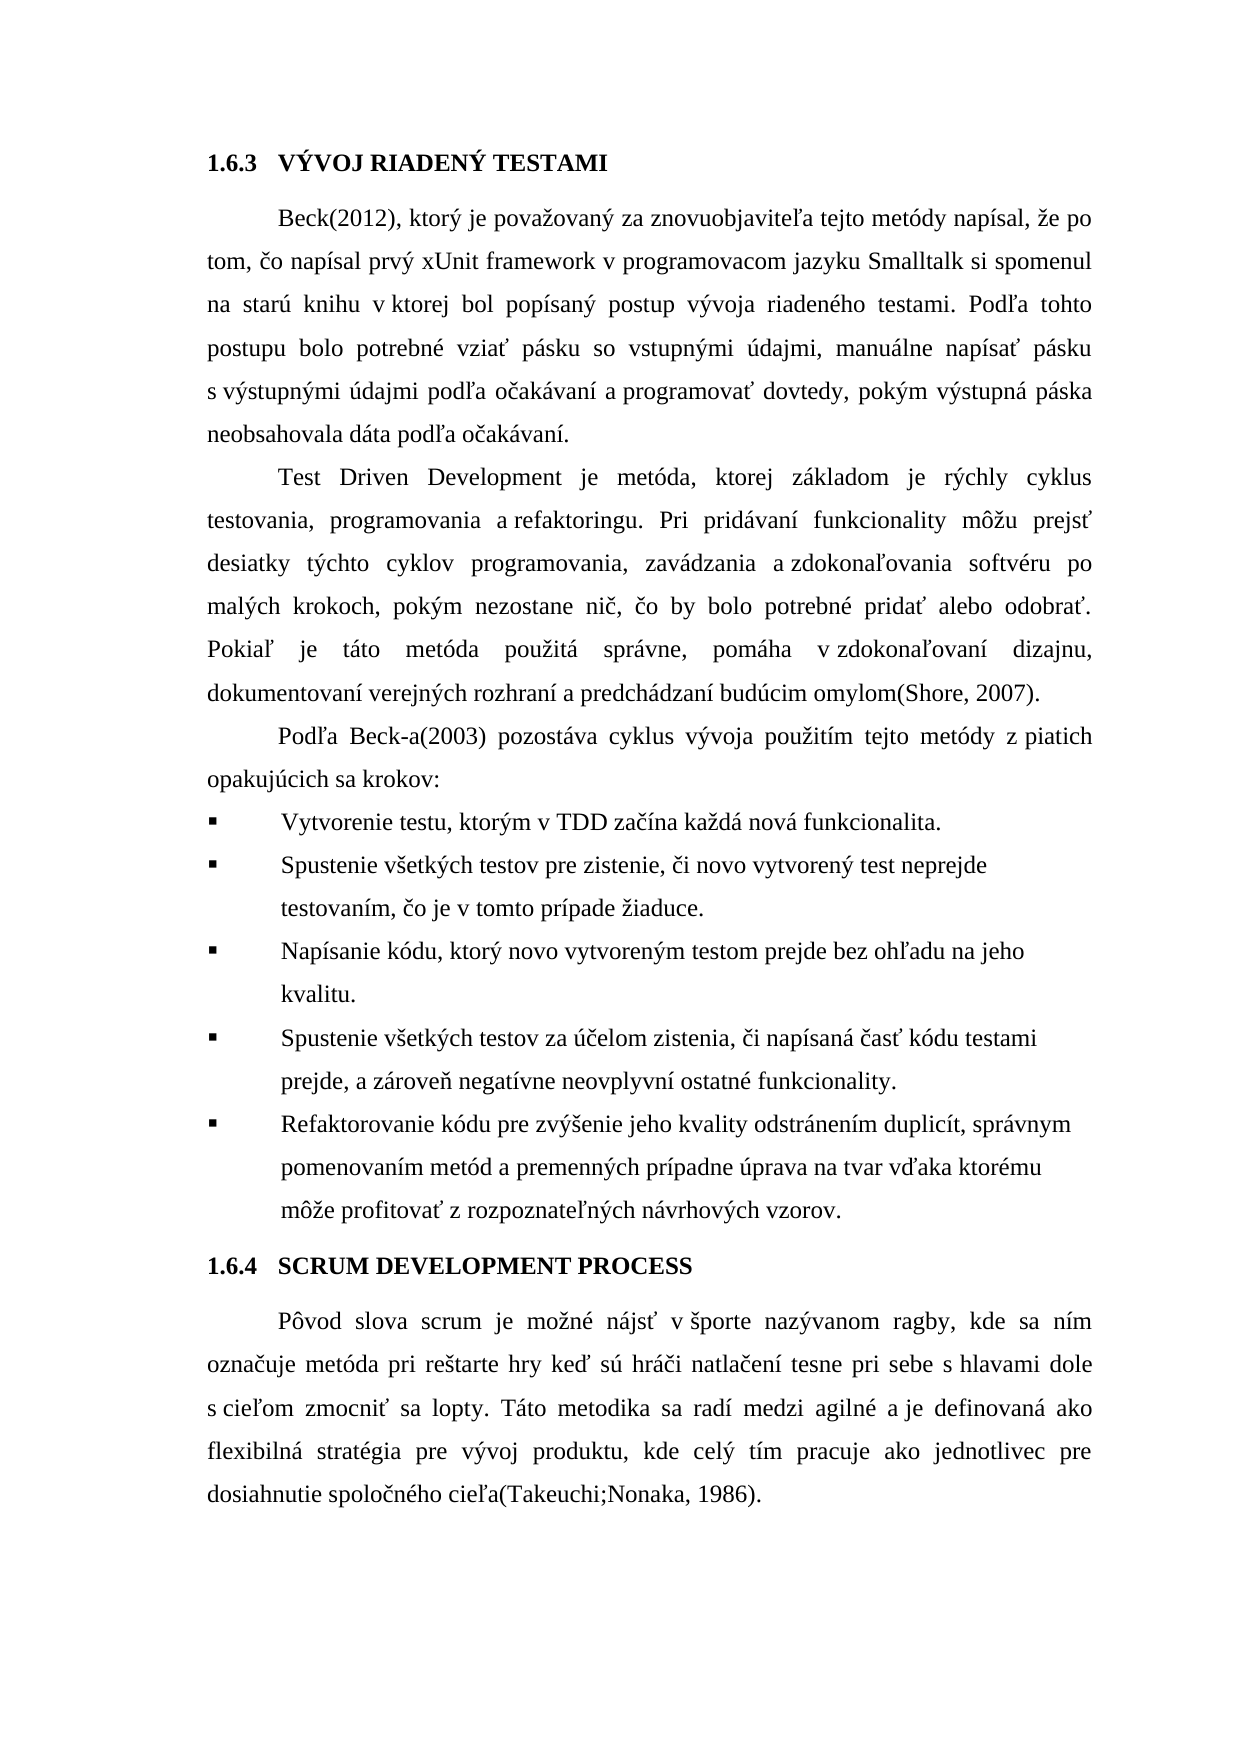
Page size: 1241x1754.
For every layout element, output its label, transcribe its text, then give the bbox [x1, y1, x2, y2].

subtitle 1.6.3 Vývoj riadený testami [207, 148, 1092, 176]
text Pôvod slova scrum je možné nájsť v športe nazývanom ragby, kde sa ním označuje metóda pri reštarte hry keď sú hráči natlačení tesne pri sebe s hlavami dole s cieľom zmocniť sa lopty. Táto metodika sa radí medzi agilné a je definovaná ako flexibilná stratégia pre vývoj produktu, kde celý tím pracuje ako jednotlivec pre dosiahnutie spoločného cieľa(Takeuchi;Nonaka, 1986). [207, 1306, 1092, 1508]
list Spustenie všetkých testov pre zistenie, či novo vytvorený test neprejde testovaním, čo je v tomto prípade žiaduce. [207, 850, 1092, 922]
list Refaktorovanie kódu pre zvýšenie jeho kvality odstránením duplicít, správnym pomenovaním metód a premenných prípadne úprava na tvar vďaka ktorému môže profitovať z rozpoznateľných návrhových vzorov. [207, 1109, 1092, 1224]
list Vytvorenie testu, ktorým v TDD začína každá nová funkcionalita. [207, 807, 1092, 836]
list Napísanie kódu, ktorý novo vytvoreným testom prejde bez ohľadu na jeho kvalitu. [207, 936, 1092, 1008]
text Beck(2012), ktorý je považovaný za znovuobjaviteľa tejto metódy napísal, že po tom, čo napísal prvý xUnit framework v programovacom jazyku Smalltalk si spomenul na starú knihu v ktorej bol popísaný postup vývoja riadeného testami. Podľa tohto postupu bolo potrebné vziať pásku so vstupnými údajmi, manuálne napísať pásku s výstupnými údajmi podľa očakávaní a programovať dovtedy, pokým výstupná páska neobsahovala dáta podľa očakávaní. [207, 203, 1092, 448]
list Spustenie všetkých testov za účelom zistenia, či napísaná časť kódu testami prejde, a zároveň negatívne neovplyvní ostatné funkcionality. [207, 1023, 1092, 1094]
subtitle 1.6.4 SCRUM Development process [207, 1251, 1092, 1279]
text Podľa Beck-a(2003) pozostáva cyklus vývoja použitím tejto metódy z piatich opakujúcich sa krokov: [207, 721, 1092, 793]
text Test Driven Development je metóda, ktorej základom je rýchly cyklus testovania, programovania a refaktoringu. Pri pridávaní funkcionality môžu prejsť desiatky týchto cyklov programovania, zavádzania a zdokonaľovania softvéru po malých krokoch, pokým nezostane nič, čo by bolo potrebné pridať alebo odobrať. Pokiaľ je táto metóda použitá správne, pomáha v zdokonaľovaní dizajnu, dokumentovaní verejných rozhraní a predchádzaní budúcim omylom(Shore, 2007). [207, 462, 1092, 706]
